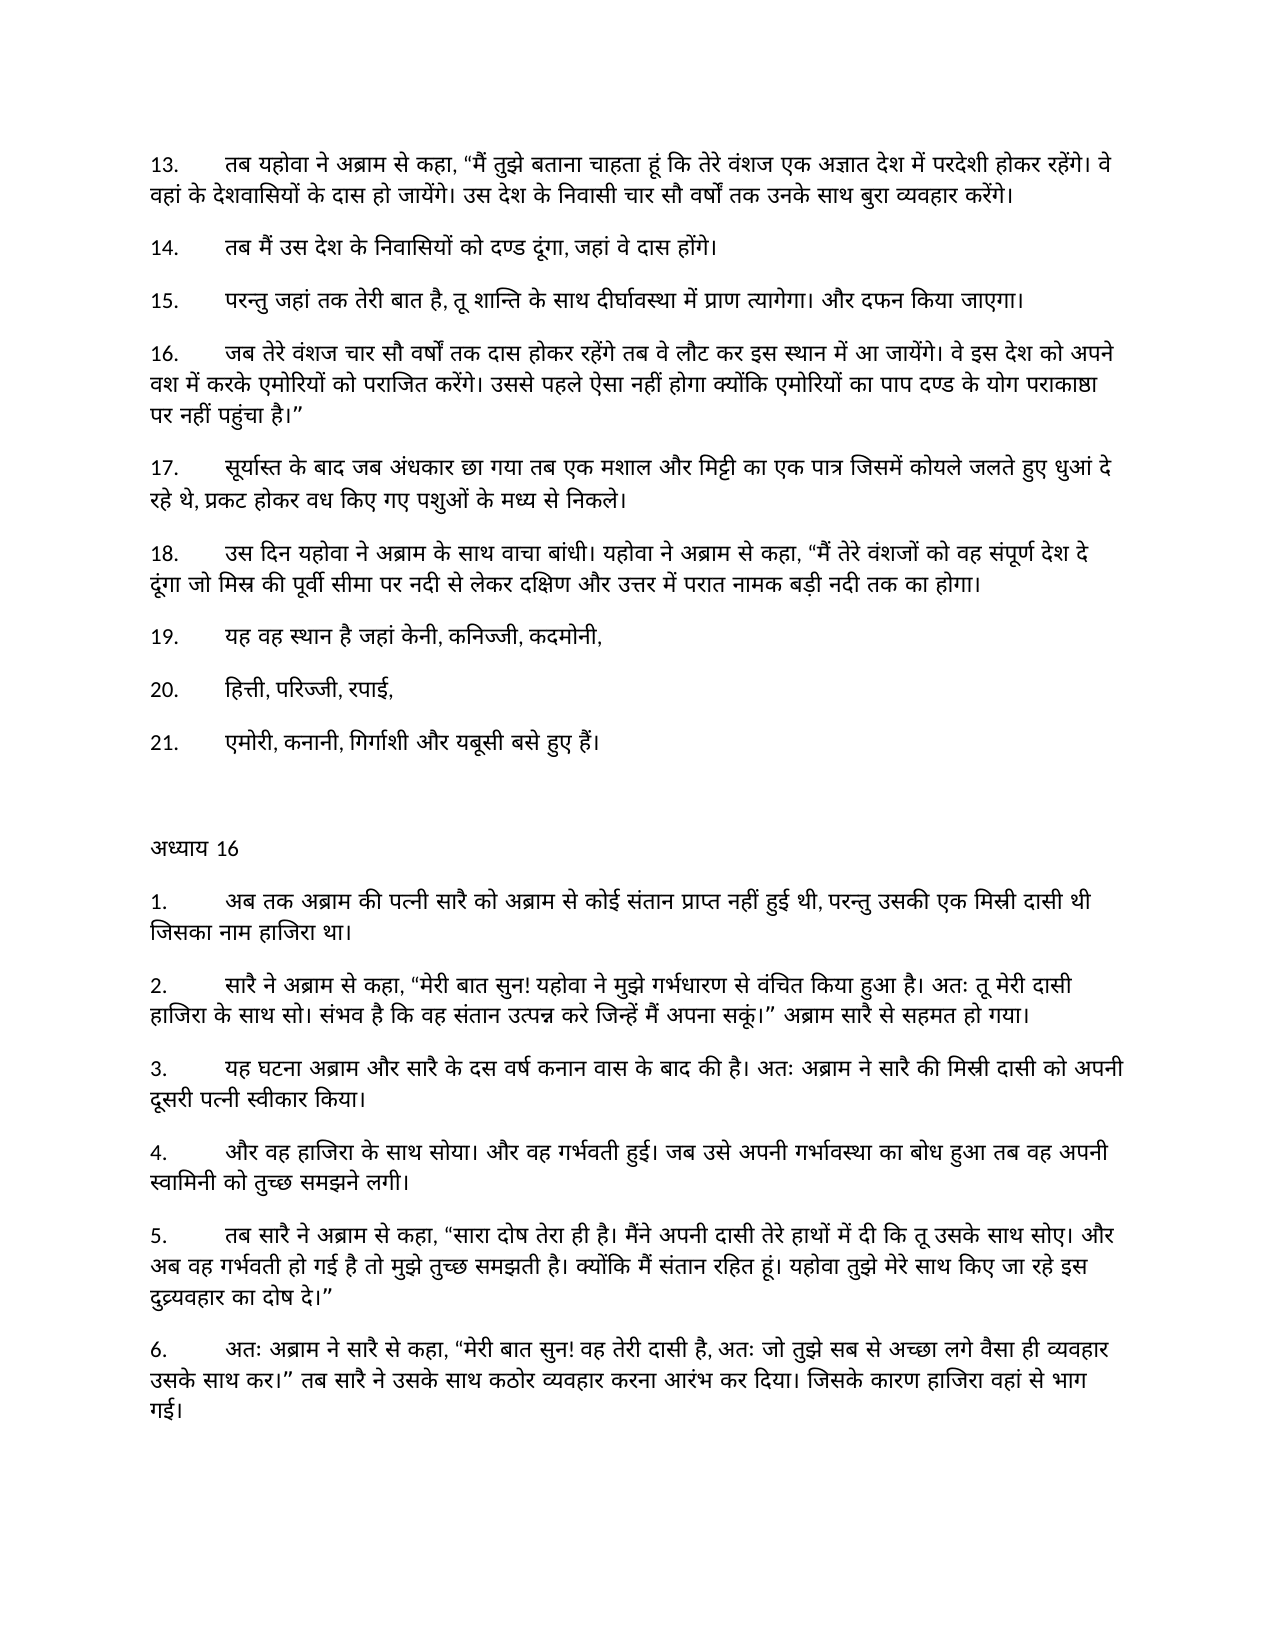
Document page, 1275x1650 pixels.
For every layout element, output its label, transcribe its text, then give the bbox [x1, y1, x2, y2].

text अध्याय 16 [150, 834, 1125, 862]
text 21. एमोरी, कनानी, गिर्गाशी और यबूसी बसे हुए हैं। [150, 728, 1125, 756]
text 2. सारै ने अब्राम से कहा, “मेरी बात सुन! यहोवा ने मुझे गर्भधारण से वंचित किया हुआ है। अतः तू मेरी दासी हाजिरा के साथ सो। संभव है कि वह संतान उत्पन्न करे जिन्हें मैं अपना सकूं।” अब्राम सारै से सहमत हो गया। [150, 971, 1125, 1029]
text 3. यह घटना अब्राम और सारै के दस वर्ष कनान वास के बाद की है। अतः अब्राम ने सारै की मिस्री दासी को अपनी दूसरी पत्नी स्वीकार किया। [150, 1054, 1125, 1113]
text 6. अतः अब्राम ने सारै से कहा, “मेरी बात सुन! वह तेरी दासी है, अतः जो तुझे सब से अच्छा लगे वैसा ही व्यवहार उसके साथ कर।” तब सारै ने उसके साथ कठोर व्यवहार करना आरंभ कर दिया। जिसके कारण हाजिरा वहां से भाग गई। [150, 1335, 1125, 1424]
text 4. और वह हाजिरा के साथ सोया। और वह गर्भवती हुई। जब उसे अपनी गर्भावस्था का बोध हुआ तब वह अपनी स्वामिनी को तुच्छ समझने लगी। [150, 1138, 1125, 1196]
text 16. जब तेरे वंशज चार सौ वर्षों तक दास होकर रहेंगे तब वे लौट कर इस स्थान में आ जायेंगे। वे इस देश को अपने वश में करके एमोरियों को पराजित करेंगे। उससे पहले ऐसा नहीं होगा क्योंकि एमोरियों का पाप दण्ड के योग पराकाष्ठा पर नहीं पहुंचा है।” [150, 339, 1125, 429]
text 19. यह वह स्थान है जहां केनी, कनिज्जी, कदमोनी, [150, 622, 1125, 650]
text 1. अब तक अब्राम की पत्नी सारै को अब्राम से कोई संतान प्राप्त नहीं हुई थी, परन्तु उसकी एक मिस्री दासी थी जिसका नाम हाजिरा था। [150, 887, 1125, 946]
text 5. तब सारै ने अब्राम से कहा, “सारा दोष तेरा ही है। मैंने अपनी दासी तेरे हाथों में दी कि तू उसके साथ सोए। और अब वह गर्भवती हो गई है तो मुझे तुच्छ समझती है। क्योंकि मैं संतान रहित हूं। यहोवा तुझे मेरे साथ किए जा रहे इस दुव्र्यवहार का दोष दे।” [150, 1221, 1125, 1310]
text 13. तब यहोवा ने अब्राम से कहा, “मैं तुझे बताना चाहता हूं कि तेरे वंशज एक अज्ञात देश में परदेशी होकर रहेंगे। वे वहां के देशवासियों के दास हो जायेंगे। उस देश के निवासी चार सौ वर्षों तक उनके साथ बुरा व्यवहार करेंगे। [150, 150, 1125, 209]
text 18. उस दिन यहोवा ने अब्राम के साथ वाचा बांधी। यहोवा ने अब्राम से कहा, “मैं तेरे वंशजों को वह संपूर्ण देश दे दूंगा जो मिस्र की पूर्वी सीमा पर नदी से लेकर दक्षिण और उत्तर में परात नामक बड़ी नदी तक का होगा। [150, 539, 1125, 597]
text 15. परन्तु जहां तक तेरी बात है, तू शान्ति के साथ दीर्घावस्था में प्राण त्यागेगा। और दफन किया जाएगा। [150, 286, 1125, 314]
text 20. हित्ती, परिज्जी, रपाई, [150, 675, 1125, 703]
text 14. तब मैं उस देश के निवासियों को दण्ड दूंगा, जहां वे दास होंगे। [150, 233, 1125, 261]
text 17. सूर्यास्त के बाद जब अंधकार छा गया तब एक मशाल और मिट्टी का एक पात्र जिसमें कोयले जलते हुए धुआं दे रहे थे, प्रकट होकर वध किए गए पशुओं के मध्य से निकले। [150, 453, 1125, 514]
